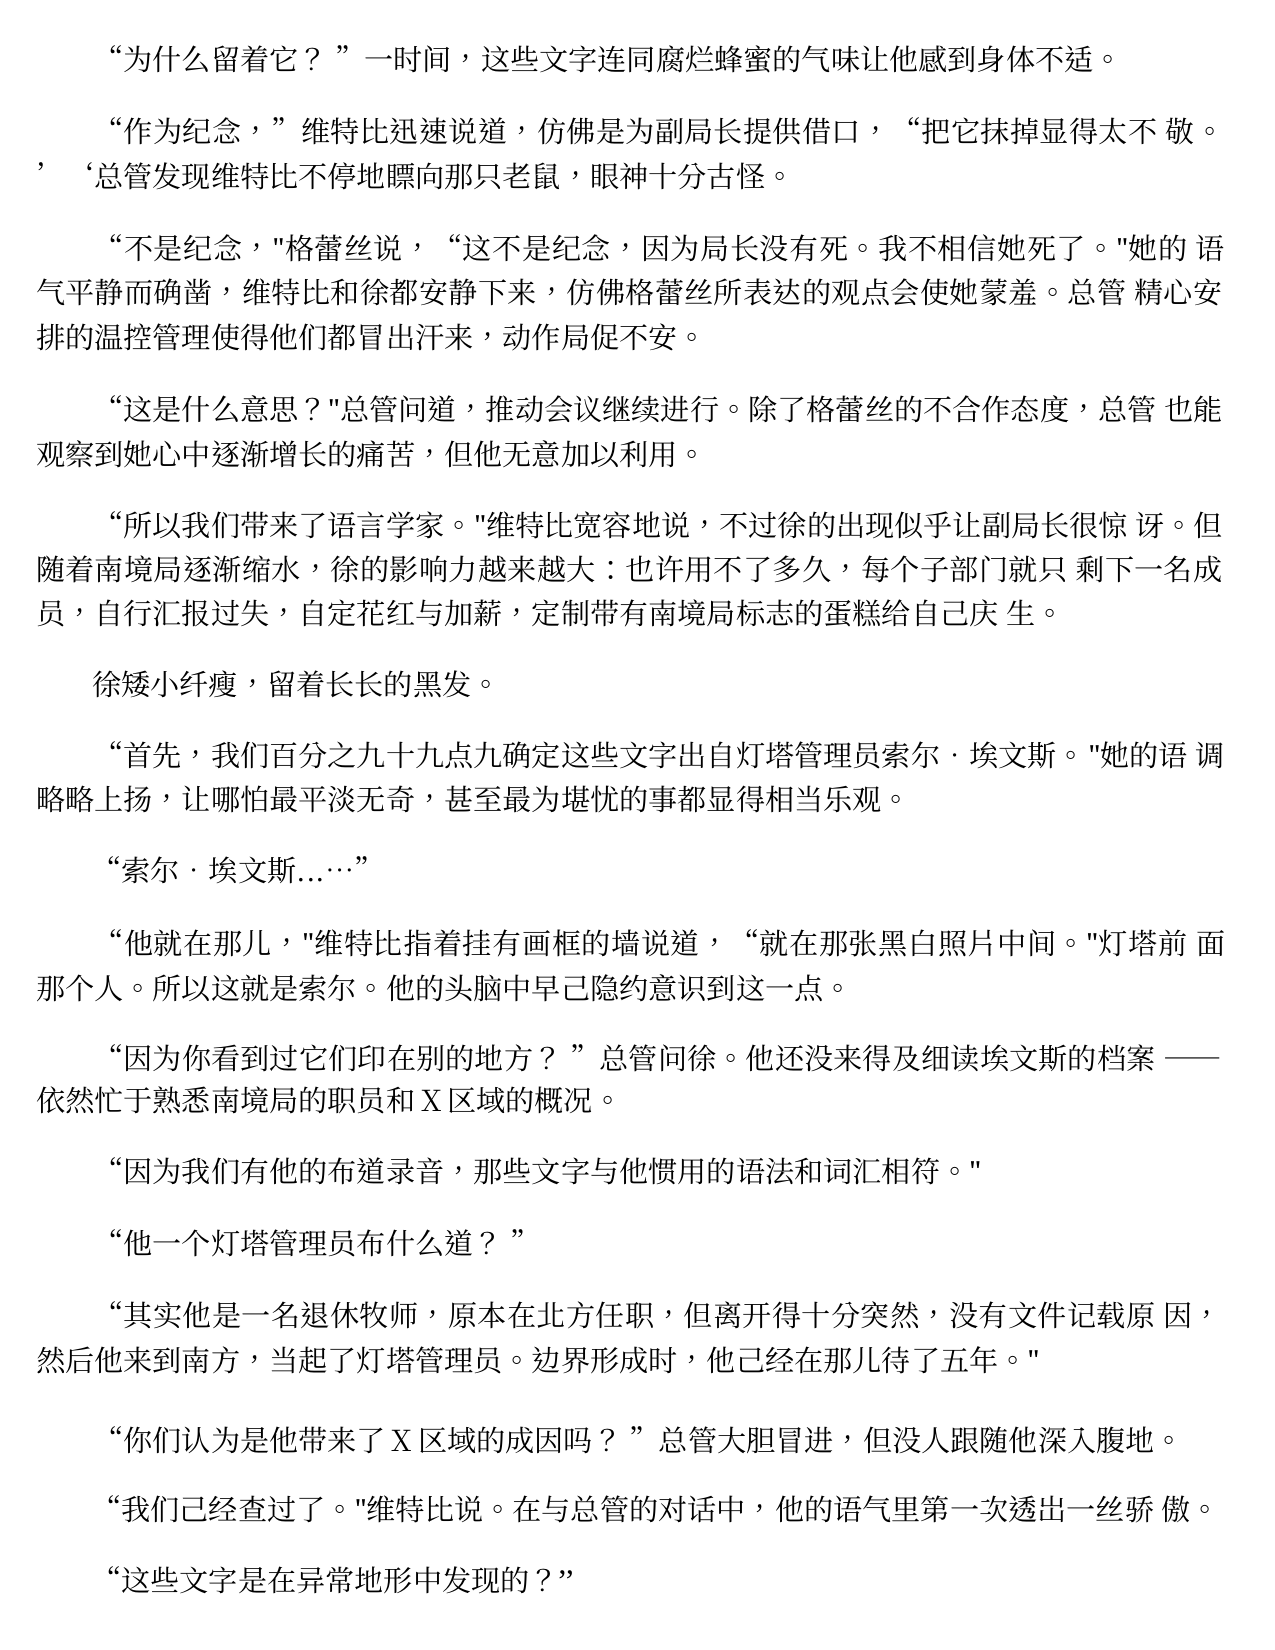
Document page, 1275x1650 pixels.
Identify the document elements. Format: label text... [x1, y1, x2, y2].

text 徐矮小纤瘦，留着长长的黑发。 [36, 660, 1225, 705]
text “不是纪念，"格蕾丝说，“这不是纪念，因为局长没有死。我不相信她死了。"她的 语气平静而确凿，维特比和徐都安静下来，仿佛格蕾丝所表达的观点会使她蒙羞。总管 精心安排的温控管理使得他们都冒出汗来，动作局促不安。 [36, 224, 1225, 357]
text “索尔•埃文斯...…” [36, 846, 1225, 891]
text “因为你看到过它们印在别的地方？ ”总管问徐。他还没来得及细读埃文斯的档案 ——依然忙于熟悉南境局的职员和X区域的概况。 [36, 1036, 1225, 1120]
text “他就在那儿，"维特比指着挂有画框的墙说道，“就在那张黑白照片中间。"灯塔前 面那个人。所以这就是索尔。他的头脑中早己隐约意识到这一点。 [36, 918, 1225, 1008]
text “所以我们带来了语言学家。"维特比宽容地说，不过徐的出现似乎让副局长很惊 讶。但随着南境局逐渐缩水，徐的影响力越来越大：也许用不了多久，每个子部门就只 剩下一名成员，自行汇报过失，自定花红与加薪，定制带有南境局标志的蛋糕给自己庆 生。 [36, 502, 1225, 633]
text “这些文字是在异常地形中发现的？’’ [36, 1556, 1225, 1601]
text “他一个灯塔管理员布什么道？ ” [36, 1219, 1225, 1263]
text “为什么留着它？ ”一时间，这些文字连同腐烂蜂蜜的气味让他感到身体不适。 [36, 34, 1225, 79]
text “你们认为是他带来了X区域的成因吗？ ”总管大胆冒进，但没人跟随他深入腹地。 [36, 1418, 1225, 1460]
text “作为纪念，”维特比迅速说道，仿佛是为副局长提供借口，“把它抹掉显得太不 敬。’‘总管发现维特比不停地瞟向那只老鼠，眼神十分古怪。 [36, 106, 1225, 197]
text “其实他是一名退休牧师，原本在北方任职，但离开得十分突然，没有文件记载原 因，然后他来到南方，当起了灯塔管理员。边界形成时，他己经在那儿待了五年。" [36, 1290, 1225, 1381]
text “首先，我们百分之九十九点九确定这些文字出自灯塔管理员索尔•埃文斯。"她的语 调略略上扬，让哪怕最平淡无奇，甚至最为堪忧的事都显得相当乐观。 [36, 732, 1225, 819]
text “因为我们有他的布道录音，那些文字与他惯用的语法和词汇相符。" [36, 1147, 1225, 1192]
text “这是什么意思？"总管问道，推动会议继续进行。除了格蕾丝的不合作态度，总管 也能观察到她心中逐渐增长的痛苦，但他无意加以利用。 [36, 384, 1225, 475]
text “我们己经查过了。"维特比说。在与总管的对话中，他的语气里第一次透岀一丝骄 傲。 [36, 1487, 1225, 1529]
